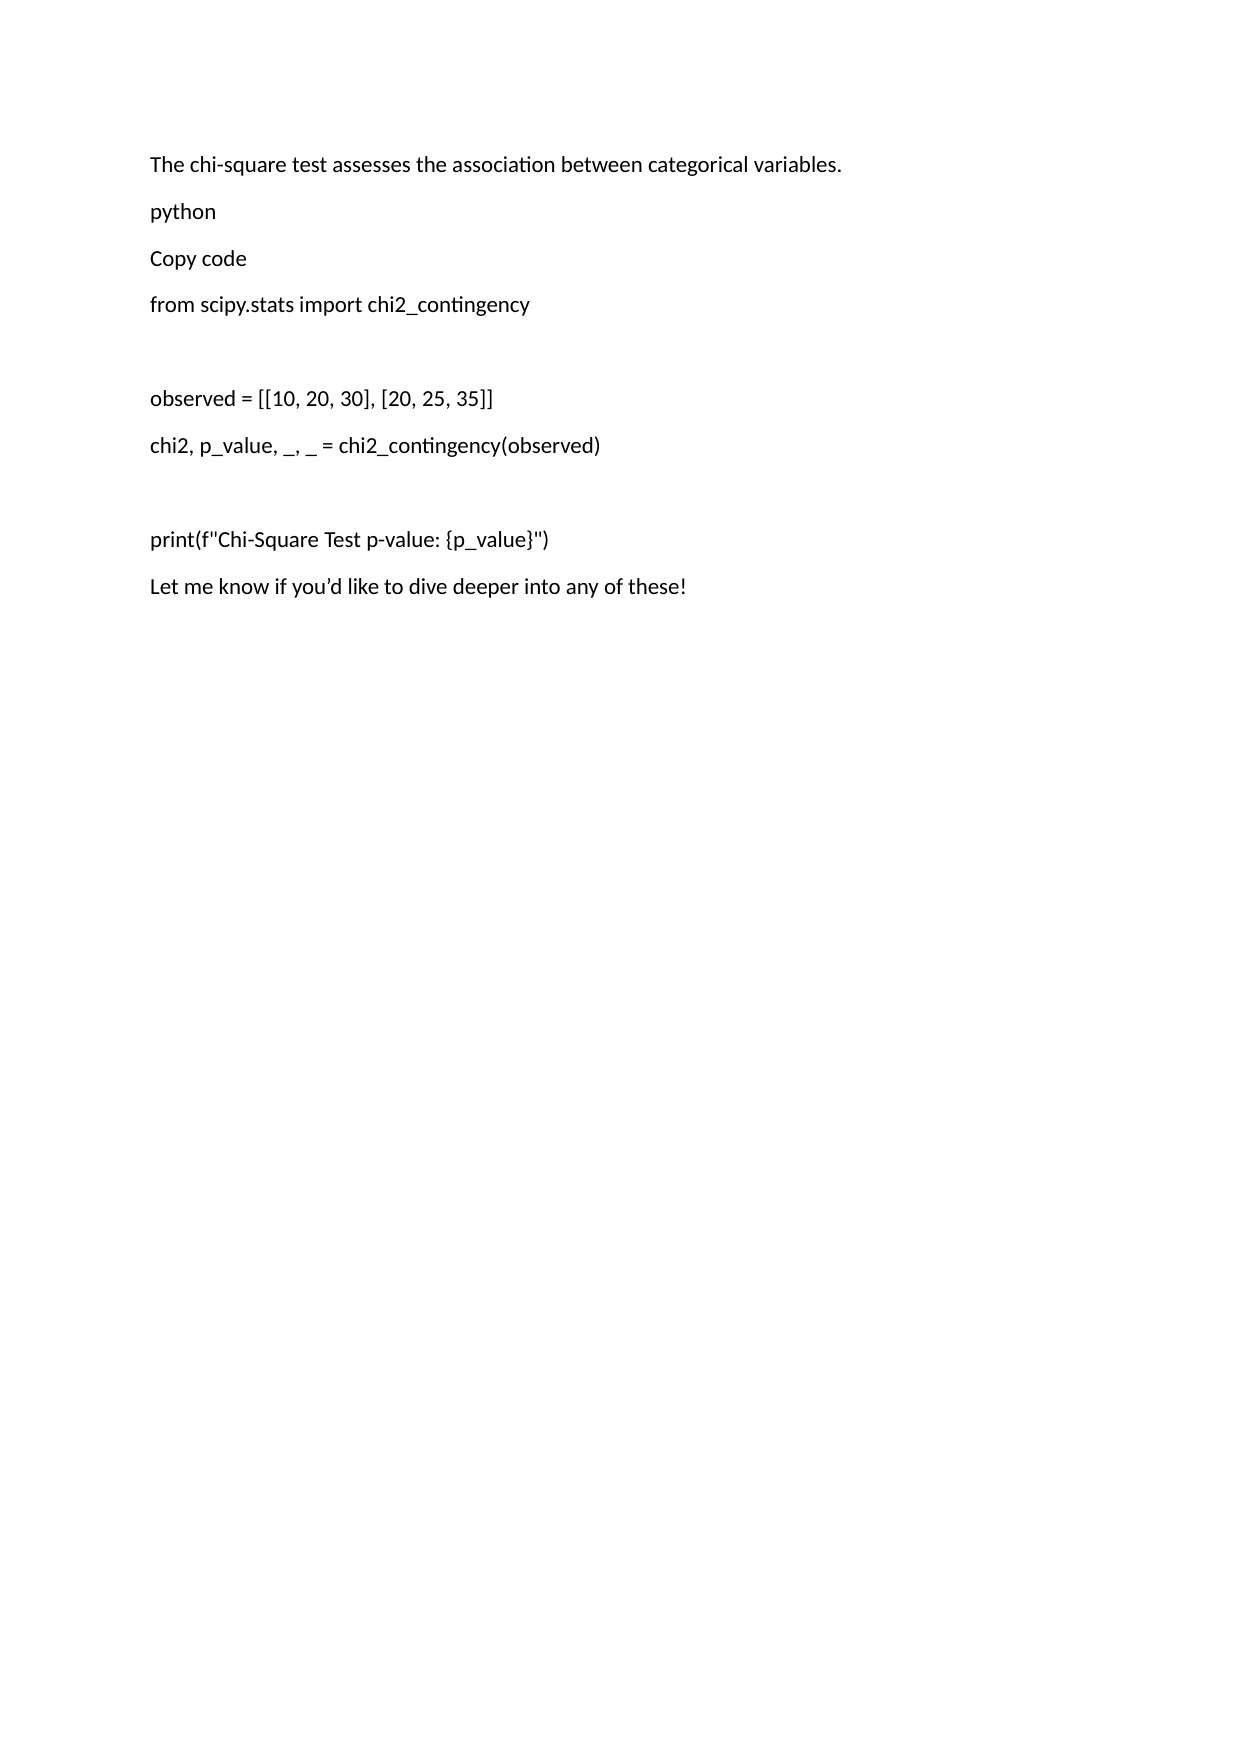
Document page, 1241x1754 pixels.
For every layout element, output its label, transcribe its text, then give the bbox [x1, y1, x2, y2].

text python [150, 197, 1090, 225]
text The chi-square test assesses the association between categorical variables. [150, 150, 1090, 178]
text chi2, p_value, _, _ = chi2_contingency(observed) [150, 431, 1090, 459]
text Let me know if you’d like to dive deeper into any of these! [150, 572, 1090, 600]
text from scipy.stats import chi2_contingency [150, 291, 1090, 319]
text observed = [[10, 20, 30], [20, 25, 35]] [150, 384, 1090, 412]
text Copy code [150, 244, 1090, 272]
text print(f"Chi-Square Test p-value: {p_value}") [150, 525, 1090, 553]
